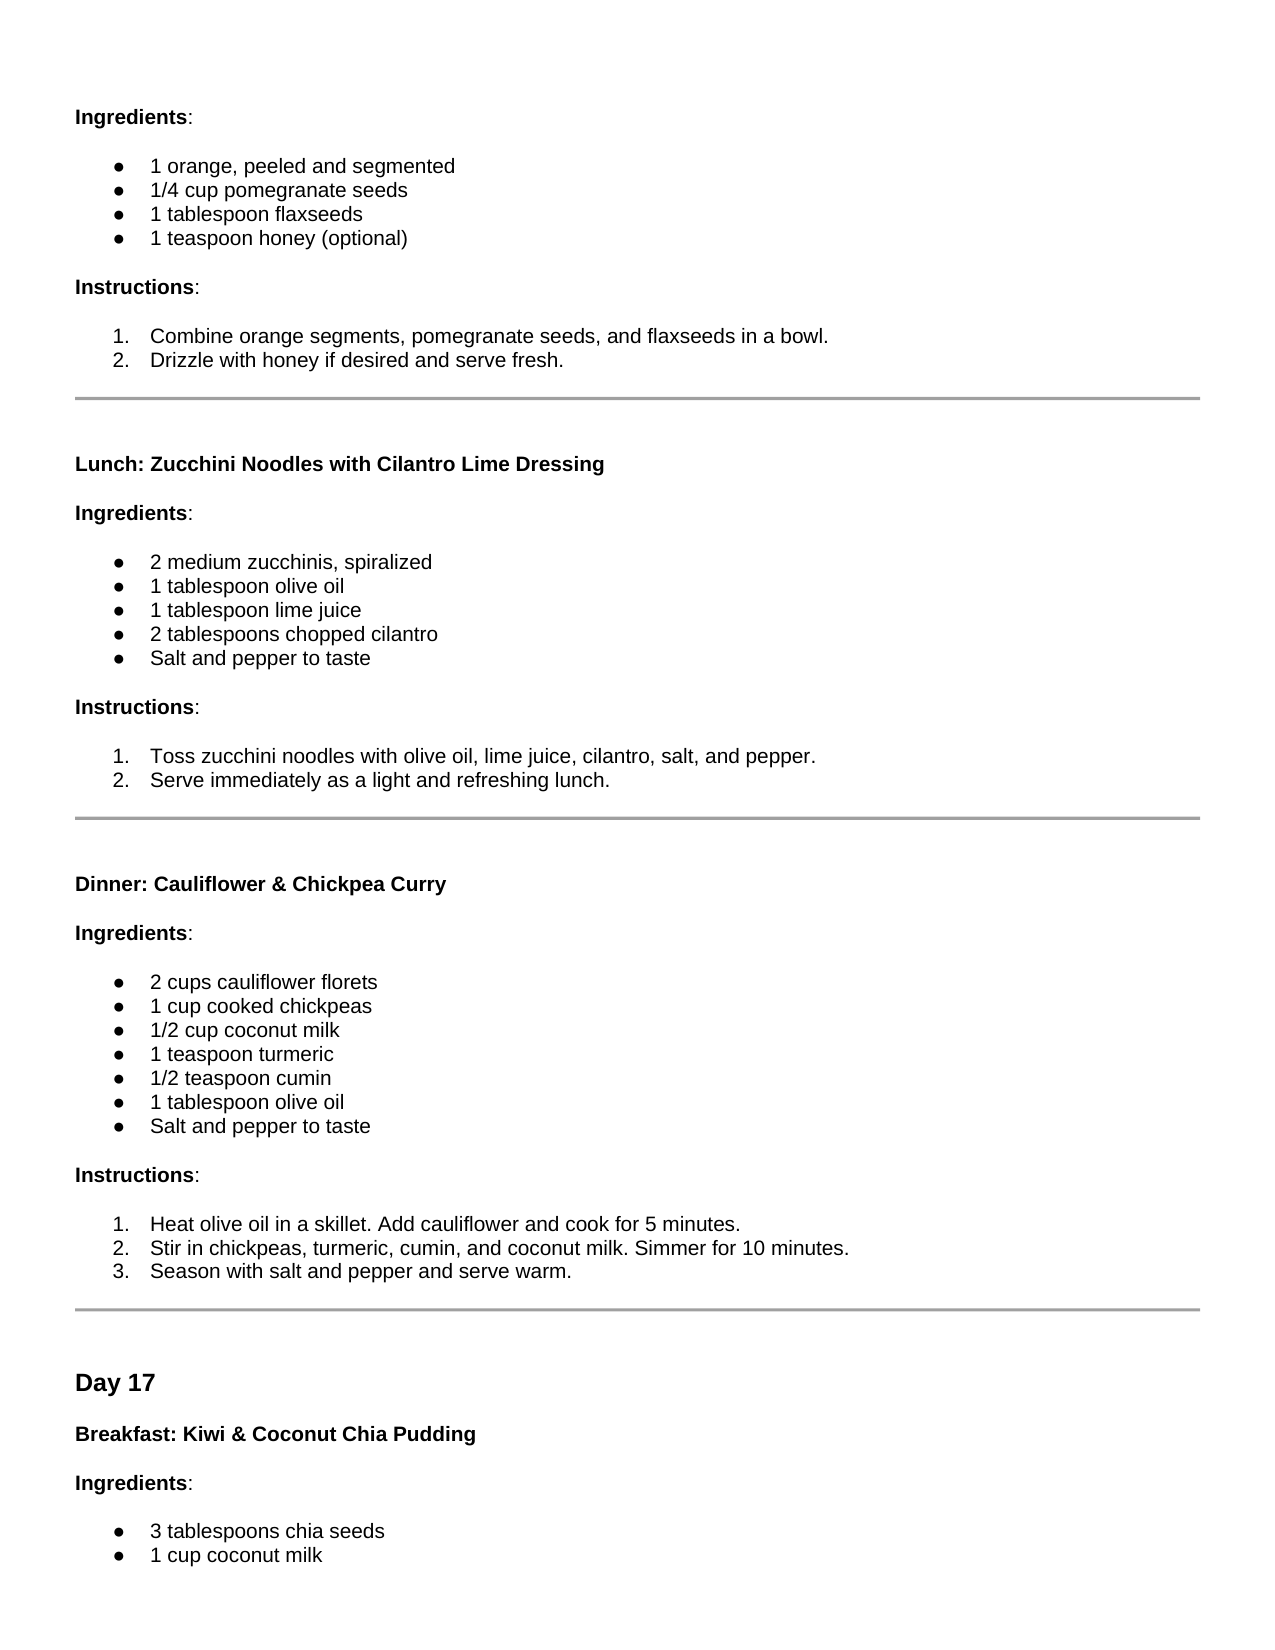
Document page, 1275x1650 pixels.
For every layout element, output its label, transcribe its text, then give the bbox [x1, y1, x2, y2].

list Season with salt and pepper and serve warm. [112, 1259, 1200, 1283]
list Drizzle with honey if desired and serve fresh. [112, 348, 1200, 372]
list 3 tablespoons chia seeds [112, 1519, 1200, 1543]
list 1 teaspoon turmeric [112, 1042, 1200, 1066]
list 1 tablespoon lime juice [112, 598, 1200, 622]
text Ingredients: [75, 105, 1200, 129]
list 1 tablespoon flaxseeds [112, 202, 1200, 226]
list Toss zucchini noodles with olive oil, lime juice, cilantro, salt, and pepper. [112, 744, 1200, 768]
list 2 cups cauliflower florets [112, 970, 1200, 994]
list 2 tablespoons chopped cilantro [112, 622, 1200, 646]
list 1/2 teaspoon cumin [112, 1066, 1200, 1089]
list Salt and pepper to taste [112, 1113, 1200, 1137]
subtitle Breakfast: Kiwi & Coconut Chia Pudding [75, 1421, 1200, 1445]
list 1/4 cup pomegranate seeds [112, 178, 1200, 202]
text Instructions: [75, 1162, 1200, 1186]
subtitle Lunch: Zucchini Noodles with Cilantro Lime Dressing [75, 452, 1200, 476]
list 1 teaspoon honey (optional) [112, 226, 1200, 250]
list 2 medium zucchinis, spiralized [112, 550, 1200, 574]
text Ingredients: [75, 501, 1200, 525]
subtitle Day 17 [75, 1368, 1200, 1396]
text Instructions: [75, 275, 1200, 299]
list Serve immediately as a light and refreshing lunch. [112, 768, 1200, 792]
list Heat olive oil in a skillet. Add cauliflower and cook for 5 minutes. [112, 1211, 1200, 1235]
list 1 cup coconut milk [112, 1543, 1200, 1567]
list 1 orange, peeled and segmented [112, 154, 1200, 178]
list 1 tablespoon olive oil [112, 574, 1200, 598]
list Salt and pepper to taste [112, 646, 1200, 670]
list Stir in chickpeas, turmeric, cumin, and coconut milk. Simmer for 10 minutes. [112, 1235, 1200, 1259]
text Instructions: [75, 695, 1200, 719]
list Combine orange segments, pomegranate seeds, and flaxseeds in a bowl. [112, 324, 1200, 348]
subtitle Dinner: Cauliflower & Chickpea Curry [75, 872, 1200, 896]
list 1/2 cup coconut milk [112, 1018, 1200, 1042]
list 1 tablespoon olive oil [112, 1089, 1200, 1113]
list 1 cup cooked chickpeas [112, 994, 1200, 1018]
text Ingredients: [75, 1470, 1200, 1494]
text Ingredients: [75, 921, 1200, 945]
